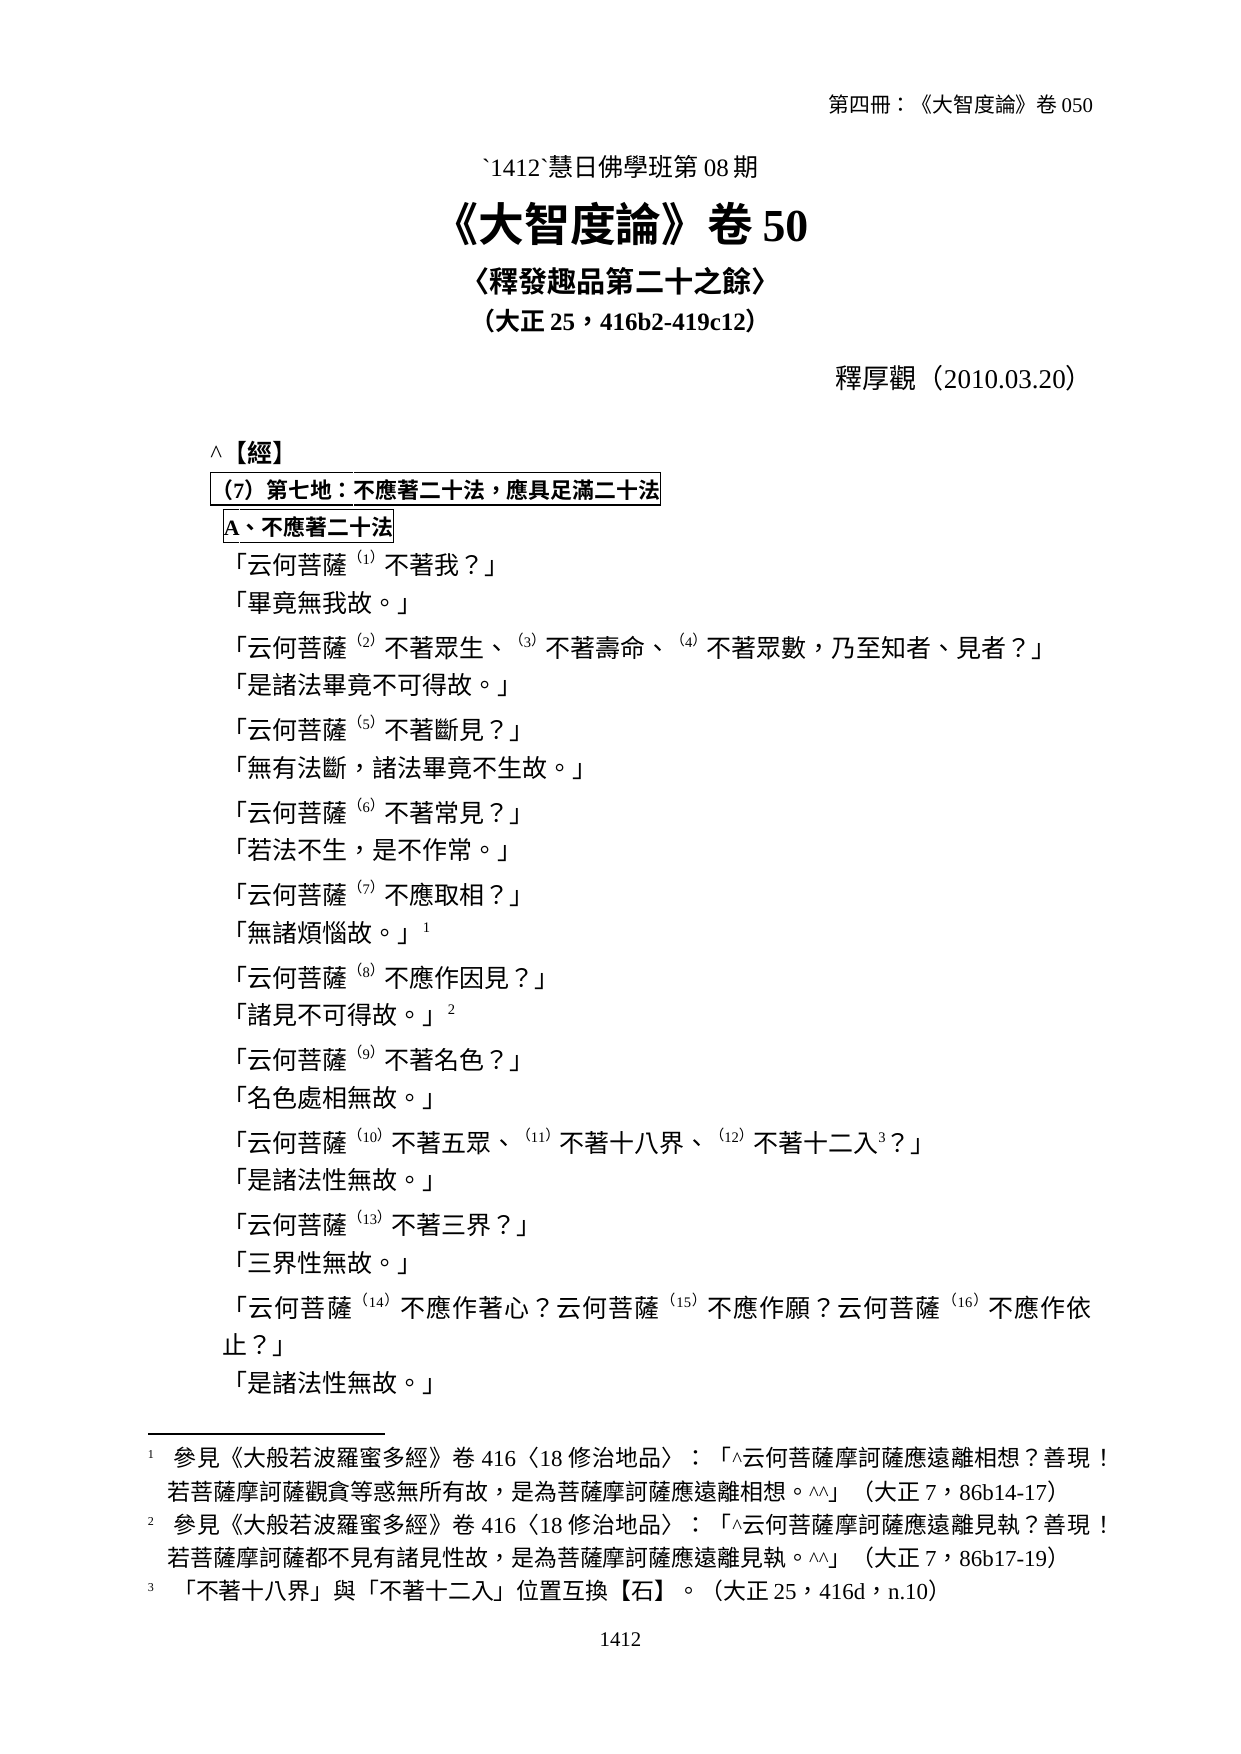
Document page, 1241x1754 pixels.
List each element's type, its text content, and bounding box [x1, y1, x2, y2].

text 「云何菩薩（8）不應作因見？」 [223, 957, 1092, 995]
text 「云何菩薩（9）不著名色？」 [223, 1040, 1092, 1077]
text 「云何菩薩（1）不著我？」 [223, 545, 1092, 582]
text 〈釋發趣品第二十之餘〉 [148, 259, 1092, 301]
text A、不應著二十法 [223, 507, 1092, 545]
text 《大智度論》卷50 [148, 184, 1092, 259]
text 「若法不生，是不作常。」 [223, 830, 1092, 867]
text 「名色處相無故。」 [223, 1077, 1092, 1115]
text 「是諸法性無故。」 [223, 1362, 1092, 1400]
text （大正25，416b212） [148, 301, 1092, 339]
text 「是諸法性無故。」 [223, 1160, 1092, 1197]
text 「云何菩薩（6）不著常見？」 [223, 792, 1092, 830]
text 「云何菩薩（14）不應作著心？云何菩薩（15）不應作願？云何菩薩（16）不應作依止？」 [223, 1287, 1092, 1362]
text （7）第七地：不應著二十法，應具足滿二十法 [210, 470, 1092, 507]
text 「諸見不可得故。」 [223, 995, 1092, 1032]
text 「云何菩薩（13）不著三界？」 [223, 1205, 1092, 1242]
text ^【經】 [210, 432, 1092, 470]
text `1412`慧日佛學班第08期 [148, 148, 1092, 184]
text 「云何菩薩（10）不著五眾、（11）不著十八界、（12）不著十二入？」 [223, 1122, 1092, 1160]
text 「無有法斷，諸法畢竟不生故。」 [223, 747, 1092, 785]
text 「畢竟無我故。」 [223, 582, 1092, 620]
text 「無諸煩惱故。」 [223, 912, 1092, 950]
text 「云何菩薩（2）不著眾生、（3）不著壽命、（4）不著眾數，乃至知者、見者？」 [223, 627, 1092, 665]
text 「云何菩薩（5）不著斷見？」 [223, 710, 1092, 747]
text 「三界性無故。」 [223, 1242, 1092, 1280]
text 「是諸法畢竟不可得故。」 [223, 665, 1092, 702]
text 釋厚觀（2010.03.20） [148, 339, 1092, 414]
text 「云何菩薩（7）不應取相？」 [223, 875, 1092, 912]
